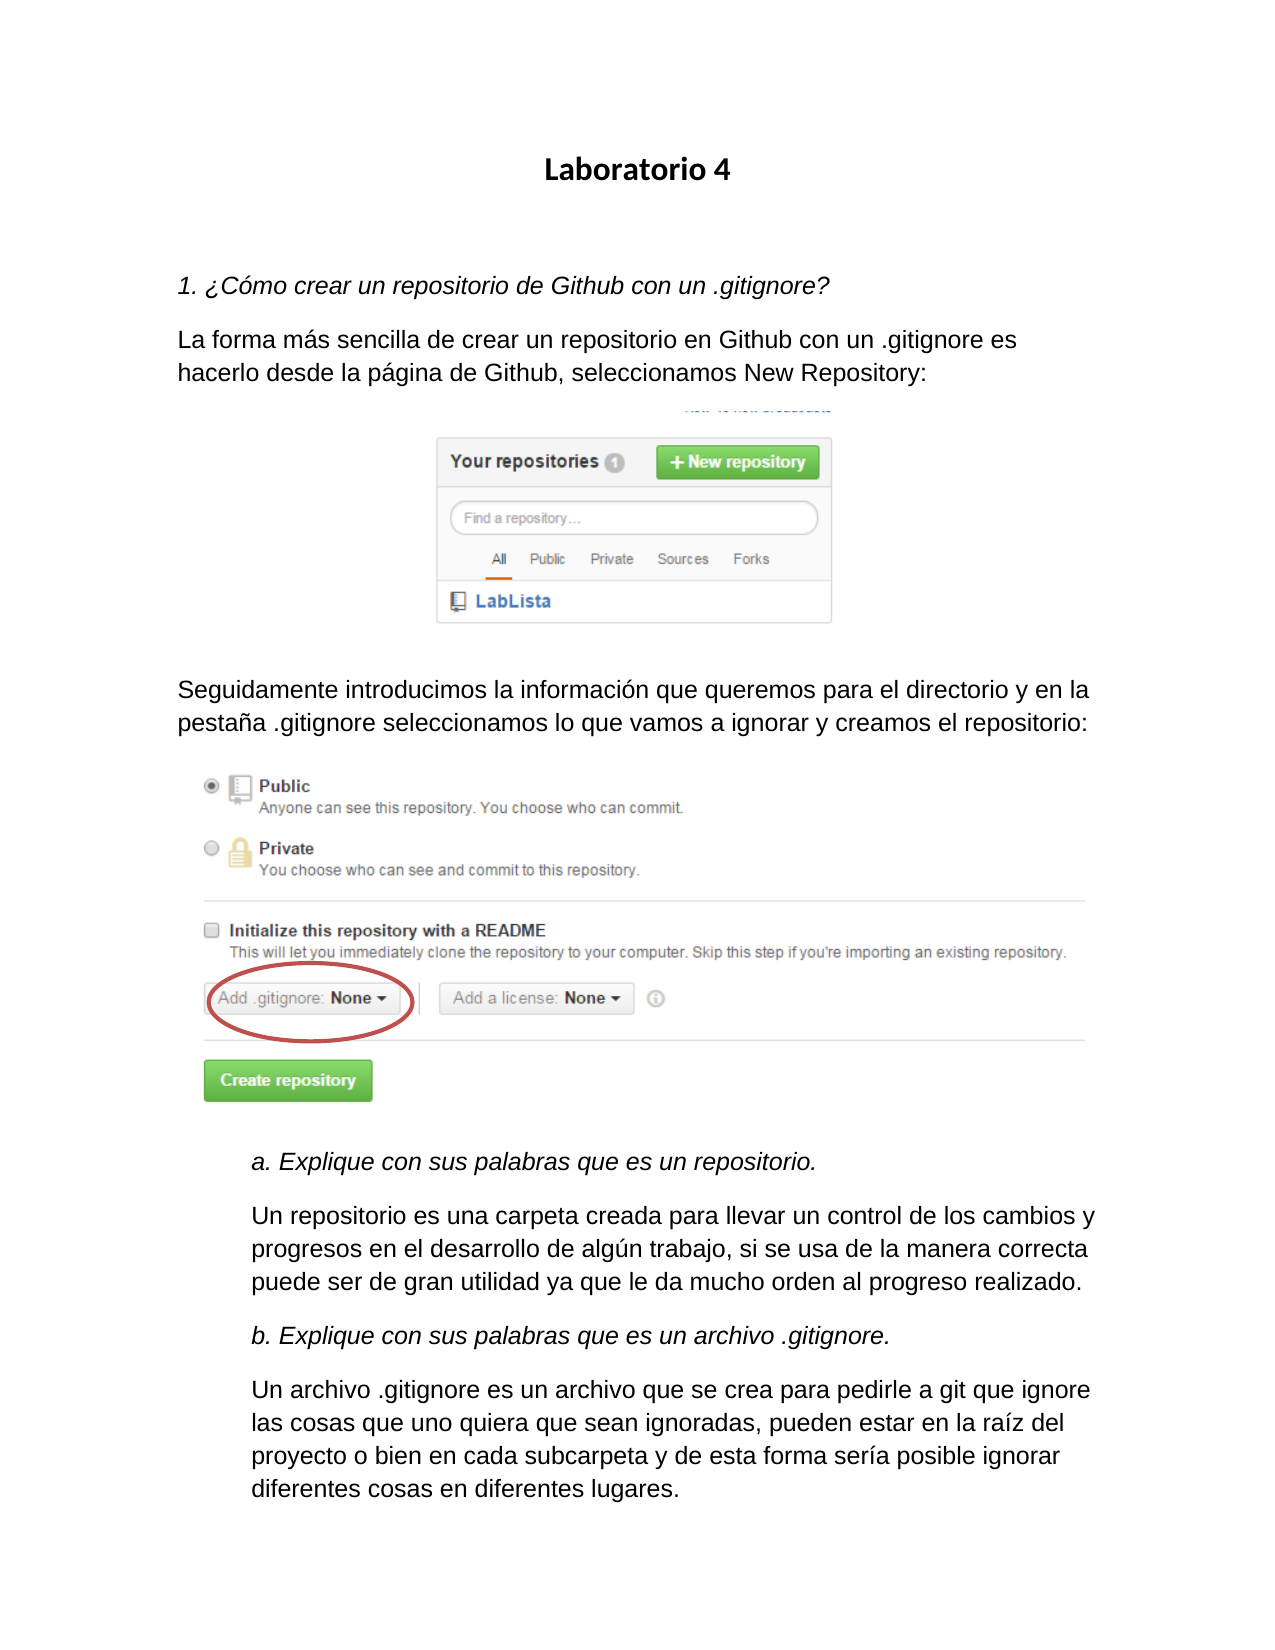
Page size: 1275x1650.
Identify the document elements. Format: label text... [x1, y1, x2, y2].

text Un repositorio es una carpeta creada para llevar un control de los cambios y progresos en el desarrollo de algún trabajo, si se usa de la manera correcta puede ser de gran utilidad ya que le da mucho orden al progreso realizado. [251, 1201, 1098, 1296]
text b. Explique con sus palabras que es un archivo .gitignore. [177, 1321, 1098, 1349]
text Laboratorio 4 [177, 148, 1098, 188]
picture [425, 411, 850, 650]
text Un archivo .gitignore es un archivo que se crea para pedirle a git que ignore las cosas que uno quiera que sean ignoradas, pueden estar en la raíz del proyecto o bien en cada subcarpeta y de esta forma sería posible ignorar diferentes cosas en diferentes lugares. [251, 1374, 1098, 1502]
text a. Explique con sus palabras que es un repositorio. [177, 1147, 1098, 1176]
picture [190, 761, 1086, 1122]
text La forma más sencilla de crear un repositorio en Github con un .gitignore es hacerlo desde la página de Github, seleccionamos New Repository: [177, 325, 1098, 387]
text 1. ¿Cómo crear un repositorio de Github con un .gitignore? [177, 271, 1098, 300]
text Seguidamente introducimos la información que queremos para el directorio y en la pestaña .gitignore seleccionamos lo que vamos a ignorar y creamos el repositorio: [177, 675, 1098, 737]
